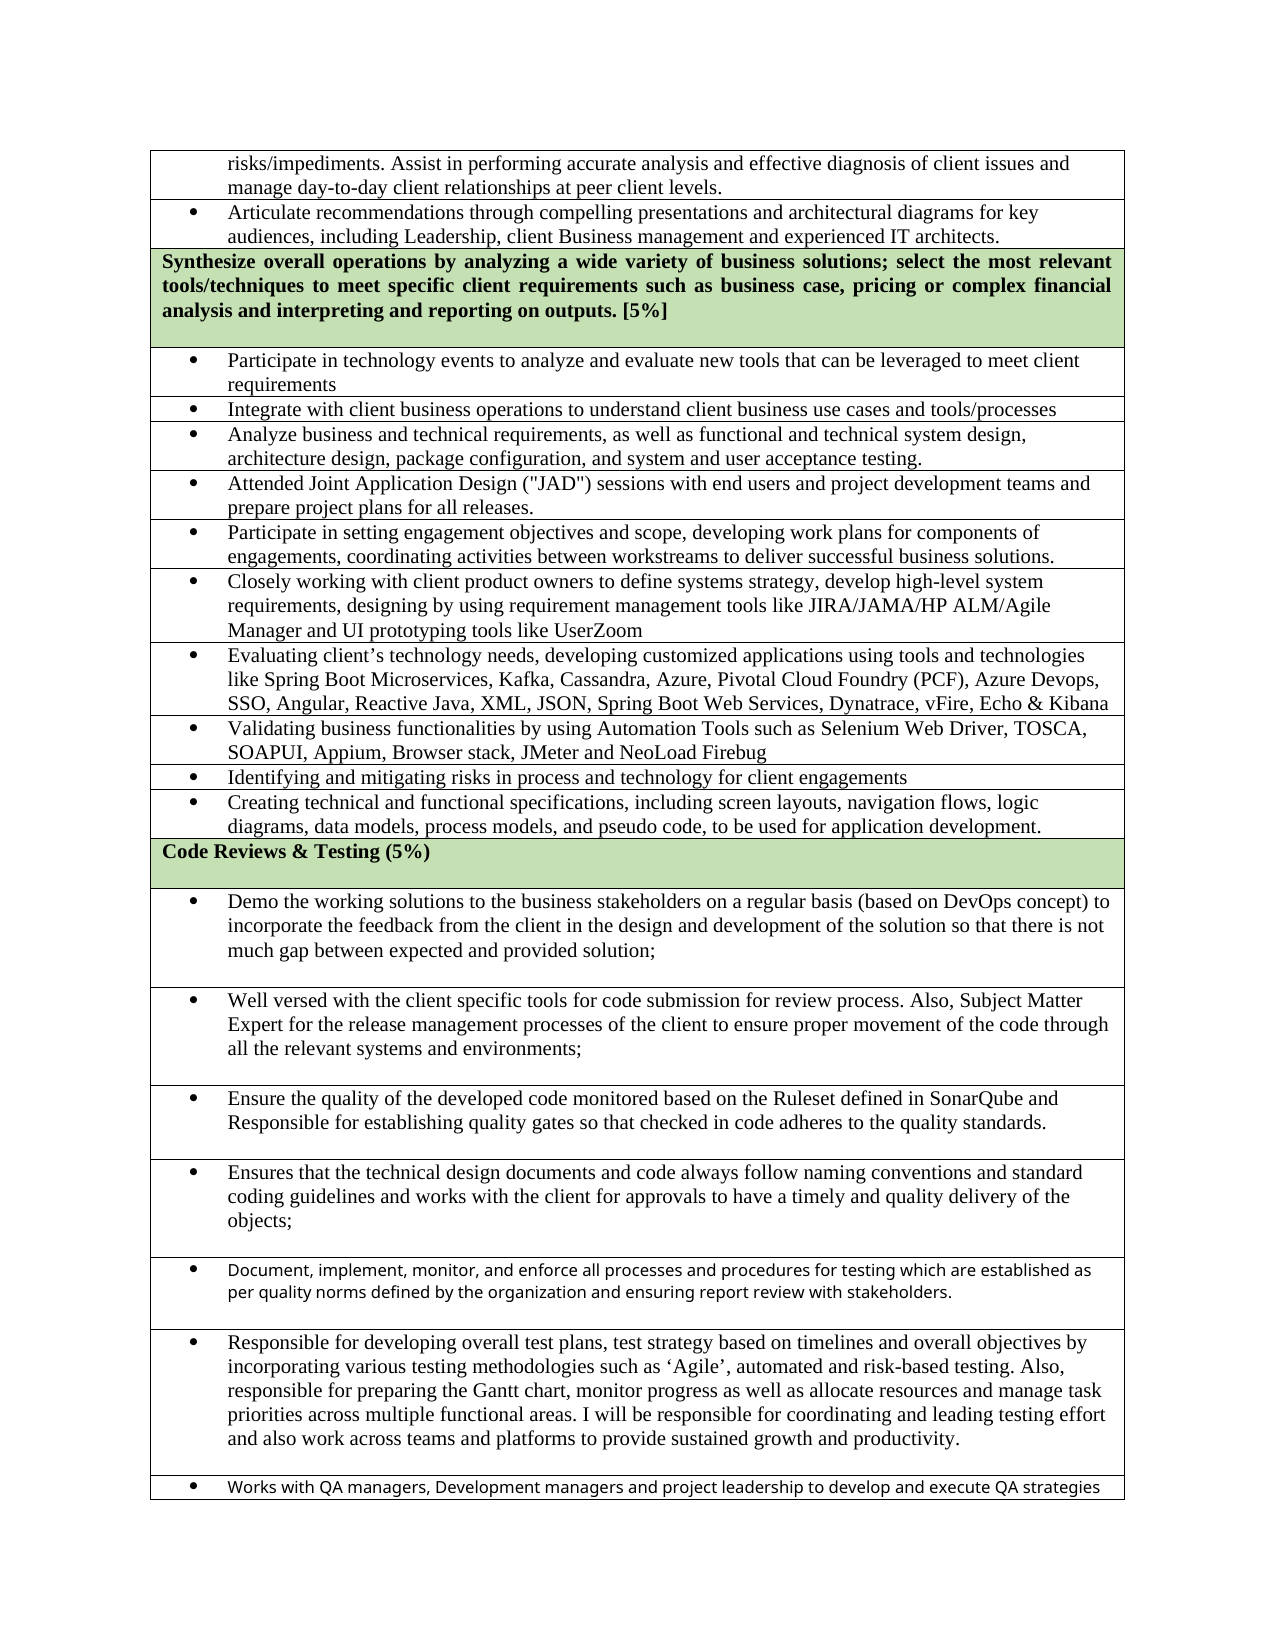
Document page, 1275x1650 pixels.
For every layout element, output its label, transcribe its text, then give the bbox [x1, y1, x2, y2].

table_cell Integrate with client business operations to understand client business use cases and tools/processes [151, 397, 1124, 421]
table_cell Code Reviews & Testing (5%) [151, 839, 1124, 888]
table_cell Articulate recommendations through compelling presentations and architectural diagrams for key audiences, including Leadership, client Business management and experienced IT architects. [151, 200, 1124, 248]
table_cell Participate in technology events to analyze and evaluate new tools that can be leveraged to meet client requirements [151, 348, 1124, 396]
table_cell Analyze business and technical requirements, as well as functional and technical system design, architecture design, package configuration, and system and user acceptance testing. [151, 422, 1124, 470]
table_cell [151, 1476, 1124, 1499]
table_cell Demo the working solutions to the business stakeholders on a regular basis (based on DevOps concept) to incorporate the feedback from the client in the design and development of the solution so that there is not much gap between expected and provided solution; [151, 889, 1124, 987]
table_cell Responsible for developing overall test plans, test strategy based on timelines and overall objectives by incorporating various testing methodologies such as ‘Agile’, automated and risk-based testing. Also, responsible for preparing the Gantt chart, monitor progress as well as allocate resources and manage task priorities across multiple functional areas. I will be responsible for coordinating and leading testing effort and also work across teams and platforms to provide sustained growth and productivity. [151, 1330, 1124, 1475]
table_cell Attended Joint Application Design ("JAD") sessions with end users and project development teams and prepare project plans for all releases. [151, 471, 1124, 519]
table_cell Document, implement, monitor, and enforce all processes and procedures for testing which are established as per quality norms defined by the organization and ensuring report review with stakeholders. [151, 1258, 1124, 1329]
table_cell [151, 151, 1124, 199]
table_cell Validating business functionalities by using Automation Tools such as Selenium Web Driver, TOSCA, SOAPUI, Appium, Browser stack, JMeter and NeoLoad Firebug [151, 716, 1124, 764]
table_cell Identifying and mitigating risks in process and technology for client engagements [151, 765, 1124, 789]
table_cell Evaluating client’s technology needs, developing customized applications using tools and technologies like Spring Boot Microservices, Kafka, Cassandra, Azure, Pivotal Cloud Foundry (PCF), Azure Devops, SSO, Angular, Reactive Java, XML, JSON, Spring Boot Web Services, Dynatrace, vFire, Echo & Kibana [151, 643, 1124, 715]
table_cell Ensures that the technical design documents and code always follow naming conventions and standard coding guidelines and works with the client for approvals to have a timely and quality delivery of the objects; [151, 1160, 1124, 1257]
table_cell Well versed with the client specific tools for code submission for review process. Also, Subject Matter Expert for the release management processes of the client to ensure proper movement of the code through all the relevant systems and environments; [151, 988, 1124, 1085]
table_cell Ensure the quality of the developed code monitored based on the Ruleset defined in SonarQube and Responsible for establishing quality gates so that checked in code adheres to the quality standards. [151, 1086, 1124, 1159]
table_cell Creating technical and functional specifications, including screen layouts, navigation flows, logic diagrams, data models, process models, and pseudo code, to be used for application development. [151, 790, 1124, 838]
table_cell Synthesize overall operations by analyzing a wide variety of business solutions; select the most relevant tools/techniques to meet specific client requirements such as business case, pricing or complex financial analysis and interpreting and reporting on outputs. [5%] [151, 249, 1124, 347]
table_cell Closely working with client product owners to define systems strategy, develop high-level system requirements, designing by using requirement management tools like JIRA/JAMA/HP ALM/Agile Manager and UI prototyping tools like UserZoom [151, 569, 1124, 642]
table_cell Participate in setting engagement objectives and scope, developing work plans for components of engagements, coordinating activities between workstreams to deliver successful business solutions. [151, 520, 1124, 568]
